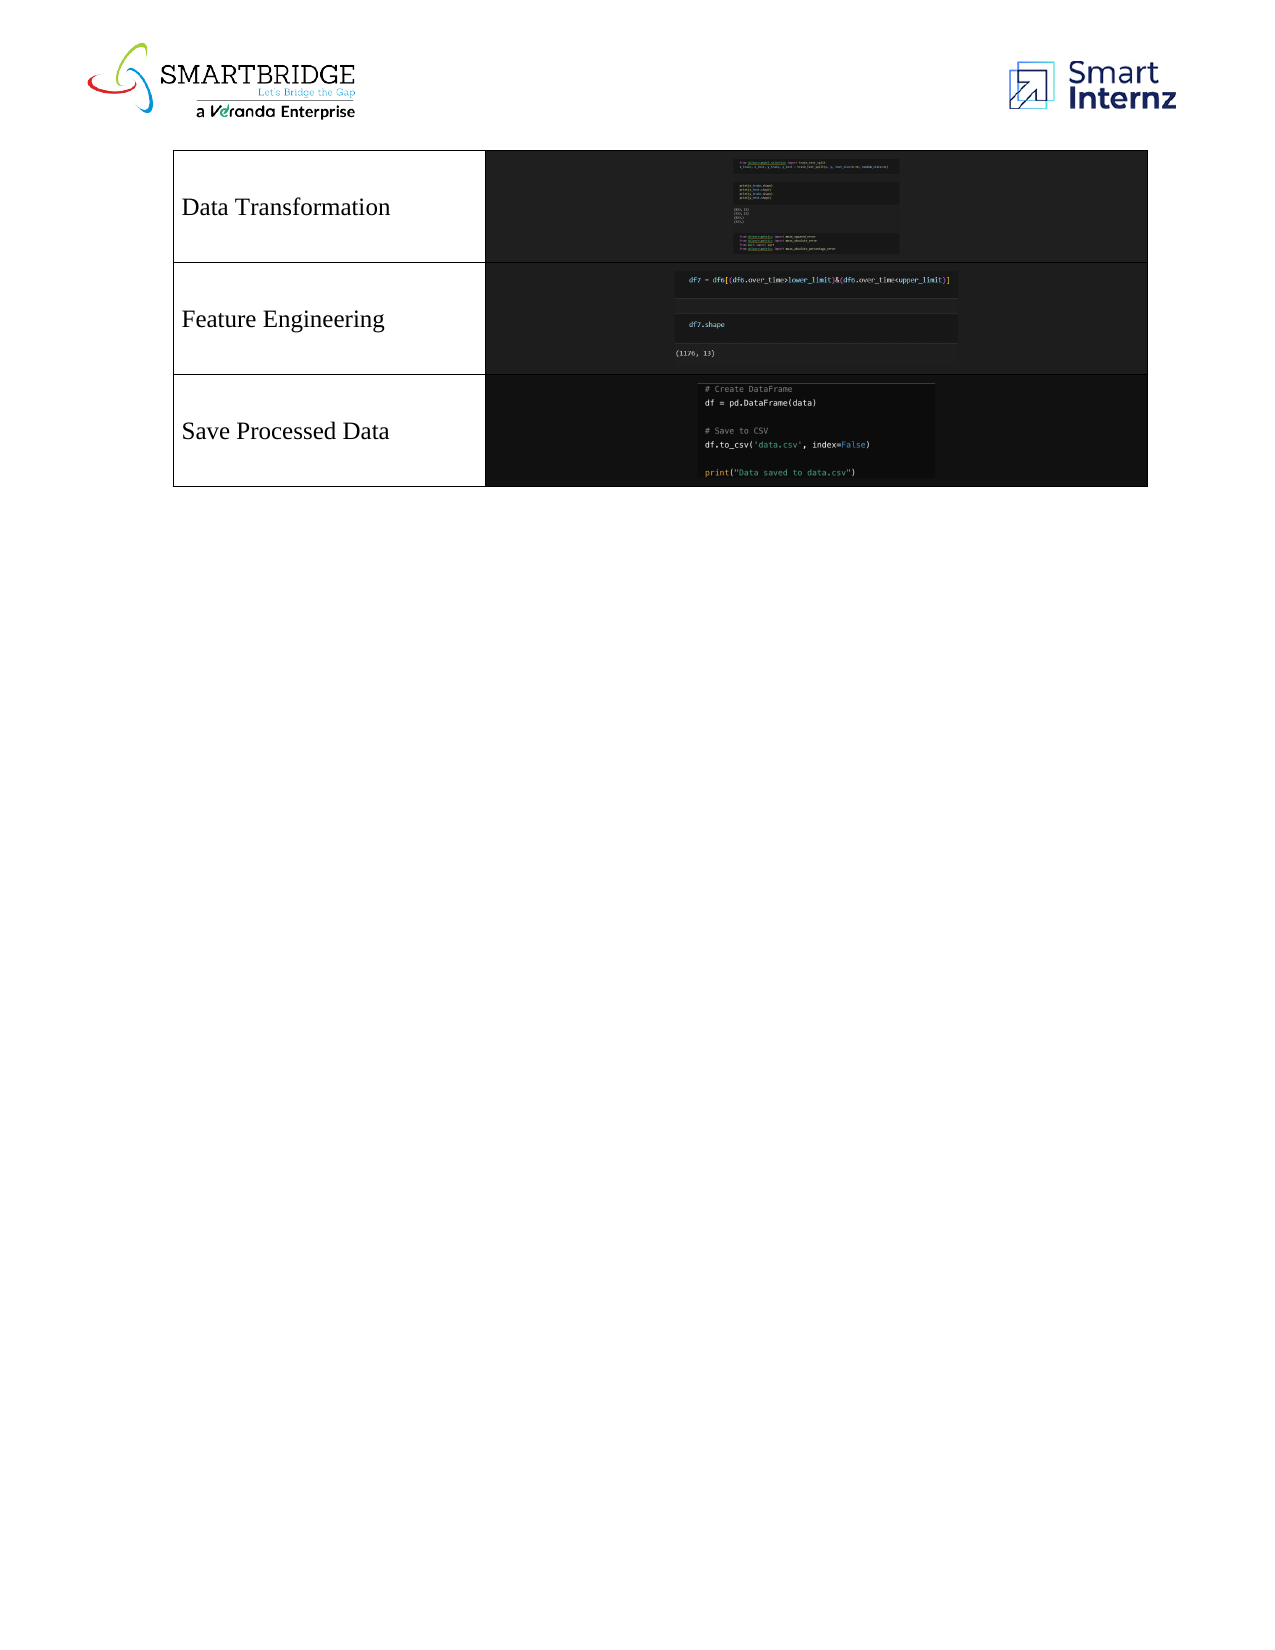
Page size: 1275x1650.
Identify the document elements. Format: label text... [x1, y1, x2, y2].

picture [733, 159, 900, 254]
table_cell [486, 263, 1147, 374]
picture [73, 20, 370, 142]
table_cell Save Processed Data [174, 375, 485, 486]
table_cell Feature Engineering [174, 263, 485, 374]
picture [697, 383, 936, 478]
table_cell Data Transformation [174, 151, 485, 262]
table_cell [486, 151, 1147, 262]
table_cell [486, 375, 1147, 486]
picture [1004, 61, 1181, 109]
picture [674, 271, 958, 366]
